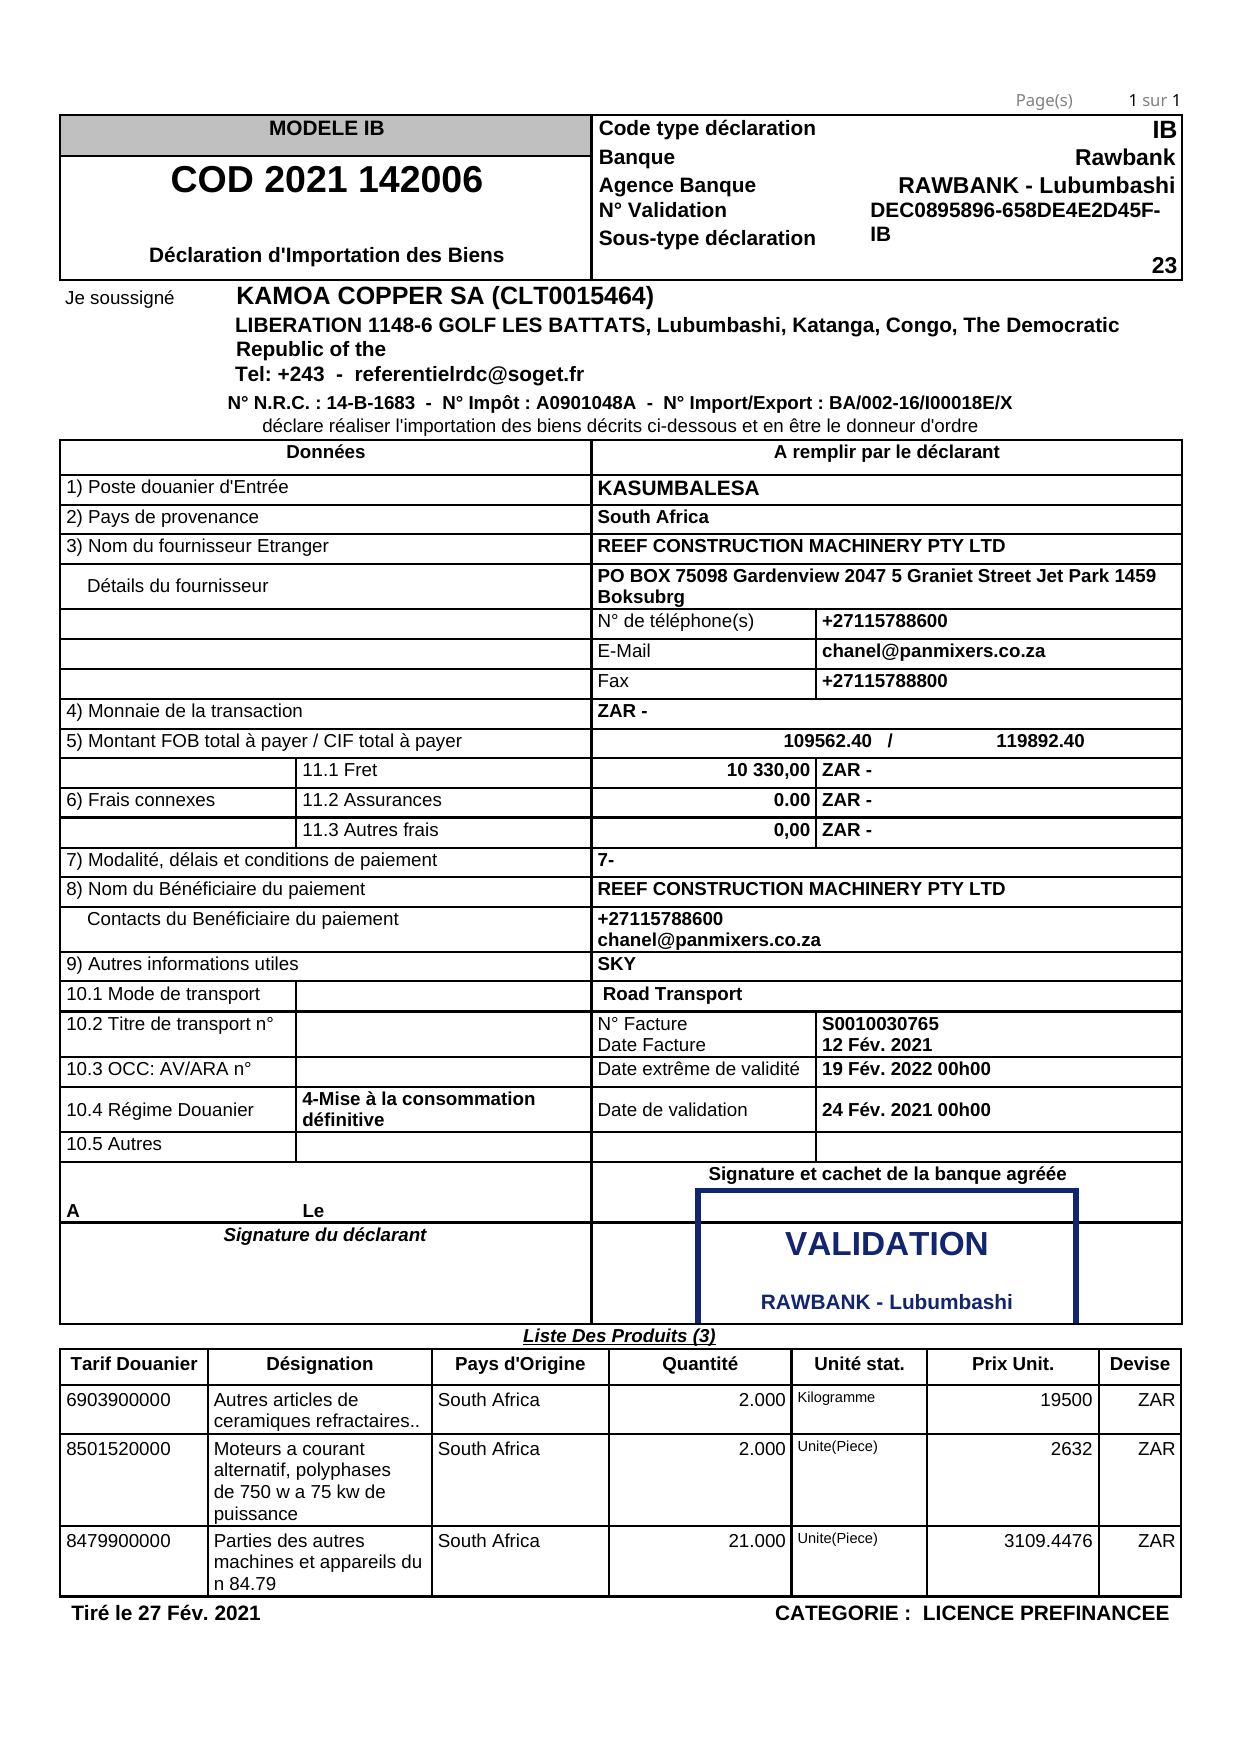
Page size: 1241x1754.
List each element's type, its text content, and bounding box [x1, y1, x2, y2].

table_cell +27115788800 [817, 670, 1181, 698]
subtitle Je soussigné KAMOA COPPER SA (CLT0015464) [65, 281, 1181, 310]
table_cell 6) Frais connexes [61, 789, 295, 816]
table_cell Signature du déclarant [61, 1224, 590, 1323]
table_header A remplir par le déclarant [593, 441, 1181, 474]
table_cell South Africa [593, 506, 1181, 533]
table_cell [297, 1058, 590, 1086]
text Page(s) 1 sur 1 [65, 88, 1181, 111]
table_cell ZAR [1100, 1527, 1180, 1595]
table_cell PO BOX 75098 Gardenview 2047 5 Graniet Street Jet Park 1459 Boksubrg [593, 565, 1181, 608]
text Liste Des Produits (3) [65, 1325, 1175, 1346]
table_cell 10.3 OCC: AV/ARA n° [61, 1058, 295, 1086]
table_cell 11.2 Assurances [297, 789, 590, 816]
table_cell 10.5 Autres [61, 1133, 295, 1161]
table_cell [593, 1188, 695, 1221]
table_cell COD 2021 142006 Déclaration d'Importation des Biens [61, 157, 590, 279]
table_cell KASUMBALESA [593, 476, 1181, 503]
table_cell 8) Nom du Bénéficiaire du paiement [61, 878, 590, 906]
table_cell 3) Nom du fournisseur Etranger [61, 535, 590, 562]
table_cell [701, 1193, 1073, 1221]
table_cell 21.000 [610, 1527, 790, 1595]
table_cell [593, 1224, 695, 1323]
table_cell 10 330,00 [593, 759, 815, 787]
table_header Devise [1100, 1350, 1180, 1383]
table_cell chanel@panmixers.co.za [817, 640, 1181, 668]
table_cell 9) Autres informations utiles [61, 953, 590, 980]
table_cell [1079, 1188, 1181, 1221]
table_cell 4) Monnaie de la transaction [61, 700, 590, 727]
table_cell 19 Fév. 2022 00h00 [817, 1058, 1181, 1086]
table_cell 24 Fév. 2021 00h00 [817, 1088, 1181, 1131]
table_cell CATEGORIE : LICENCE PREFINANCEE [555, 1598, 1174, 1658]
table_cell [61, 670, 590, 698]
table_cell 2.000 [610, 1386, 790, 1433]
table_header Code type déclaration Banque Agence Banque N° Validation Sous-type déclaration [593, 116, 869, 279]
text N° N.R.C. : 14-B-1683 - N° Impôt : A0901048A - N° Import/Export : BA/002-16/I00018E/X déclare réaliser l'importation des biens décrits ci-dessous et en être le donneur d'ordre [197, 392, 1043, 437]
table_cell ZAR - [593, 700, 1181, 727]
table_cell ZAR [1100, 1435, 1180, 1525]
table_cell 0,00 [593, 819, 815, 847]
table_cell [593, 1133, 815, 1161]
table_cell N° Facture Date Facture [593, 1013, 815, 1056]
table_header Prix Unit. [928, 1350, 1098, 1383]
table_cell REEF CONSTRUCTION MACHINERY PTY LTD [593, 878, 1181, 906]
table_cell Kilogramme [793, 1386, 926, 1433]
table_cell Moteurs a courant alternatif, polyphases de 750 w a 75 kw de puissance [209, 1435, 431, 1525]
table_cell Contacts du Benéficiaire du paiement [61, 908, 590, 951]
table_cell Fax [593, 670, 815, 698]
table_cell 10.1 Mode de transport [61, 982, 295, 1010]
table_cell [61, 610, 590, 638]
table_cell 10.4 Régime Douanier [61, 1088, 295, 1131]
table_cell [1079, 1224, 1181, 1323]
table_cell 3109.4476 [928, 1527, 1098, 1595]
table_header IB Rawbank RAWBANK - Lubumbashi DEC0895896-658DE4E2D45F-IB 23 [869, 116, 1181, 279]
table_cell 6903900000 [61, 1386, 207, 1433]
table_header Données [61, 441, 590, 474]
table_cell 11.3 Autres frais [297, 819, 590, 847]
table_cell South Africa [433, 1527, 608, 1595]
table_cell [297, 982, 590, 1010]
table_cell ZAR - [817, 759, 1181, 787]
table_cell 5) Montant FOB total à payer / CIF total à payer [61, 730, 590, 757]
table_cell South Africa [433, 1386, 608, 1433]
table_cell A Le [61, 1163, 590, 1221]
table_cell ZAR - [817, 789, 1181, 816]
table_cell Date de validation [593, 1088, 815, 1131]
table_header Unité stat. [793, 1350, 926, 1383]
table_cell 7) Modalité, délais et conditions de paiement [61, 849, 590, 876]
table_cell [61, 759, 295, 787]
table_header Tarif Douanier [61, 1350, 207, 1383]
table_cell Tiré le 27 Fév. 2021 [59, 1598, 555, 1658]
text LIBERATION 1148-6 GOLF LES BATTATS, Lubumbashi, Katanga, Congo, The Democratic Republic of the [235, 312, 1181, 361]
table_cell 2.000 [610, 1435, 790, 1525]
table_cell [61, 640, 590, 668]
table_cell 11.1 Fret [297, 759, 590, 787]
table_cell REEF CONSTRUCTION MACHINERY PTY LTD [593, 535, 1181, 562]
table_cell 8479900000 [61, 1527, 207, 1595]
table_cell South Africa [433, 1435, 608, 1525]
table_cell E-Mail [593, 640, 815, 668]
table_cell S0010030765 12 Fév. 2021 [817, 1013, 1181, 1056]
table_header Désignation [209, 1350, 431, 1383]
table_cell [297, 1013, 590, 1056]
table_cell Road Transport [593, 982, 1181, 1010]
table_cell 2) Pays de provenance [61, 506, 590, 533]
table_cell Parties des autres machines et appareils du n 84.79 [209, 1527, 431, 1595]
table_cell +27115788600 chanel@panmixers.co.za [593, 908, 1181, 951]
table_cell [817, 1133, 1181, 1161]
table_cell Date extrême de validité [593, 1058, 815, 1086]
table_cell [61, 819, 295, 847]
table_cell ZAR - [817, 819, 1181, 847]
table_cell Unite(Piece) [793, 1435, 926, 1525]
table_cell 2632 [928, 1435, 1098, 1525]
table_cell 0.00 [593, 789, 815, 816]
text Tel: +243 - referentielrdc@soget.fr [235, 362, 1181, 386]
table_cell 109562.40 / 119892.40 [593, 730, 1181, 757]
table_cell Unite(Piece) [793, 1527, 926, 1595]
table_cell Détails du fournisseur [61, 565, 590, 608]
table_cell 10.2 Titre de transport n° [61, 1013, 295, 1056]
table_cell 1) Poste douanier d'Entrée [61, 476, 590, 503]
table_cell [297, 1133, 590, 1161]
table_header Quantité [610, 1350, 790, 1383]
table_cell +27115788600 [817, 610, 1181, 638]
table_header MODELE IB [61, 116, 590, 155]
table_cell N° de téléphone(s) [593, 610, 815, 638]
table_cell 7- [593, 849, 1181, 876]
table_header Pays d'Origine [433, 1350, 608, 1383]
table_cell ZAR [1100, 1386, 1180, 1433]
table_cell Signature et cachet de la banque agréée [593, 1163, 1181, 1187]
table_cell Autres articles de ceramiques refractaires.. [209, 1386, 431, 1433]
table_cell VALIDATION RAWBANK - Lubumbashi [701, 1224, 1073, 1323]
table_cell 19500 [928, 1386, 1098, 1433]
table_cell 4-Mise à la consommation définitive [297, 1088, 590, 1131]
table_cell SKY [593, 953, 1181, 980]
table_cell 8501520000 [61, 1435, 207, 1525]
